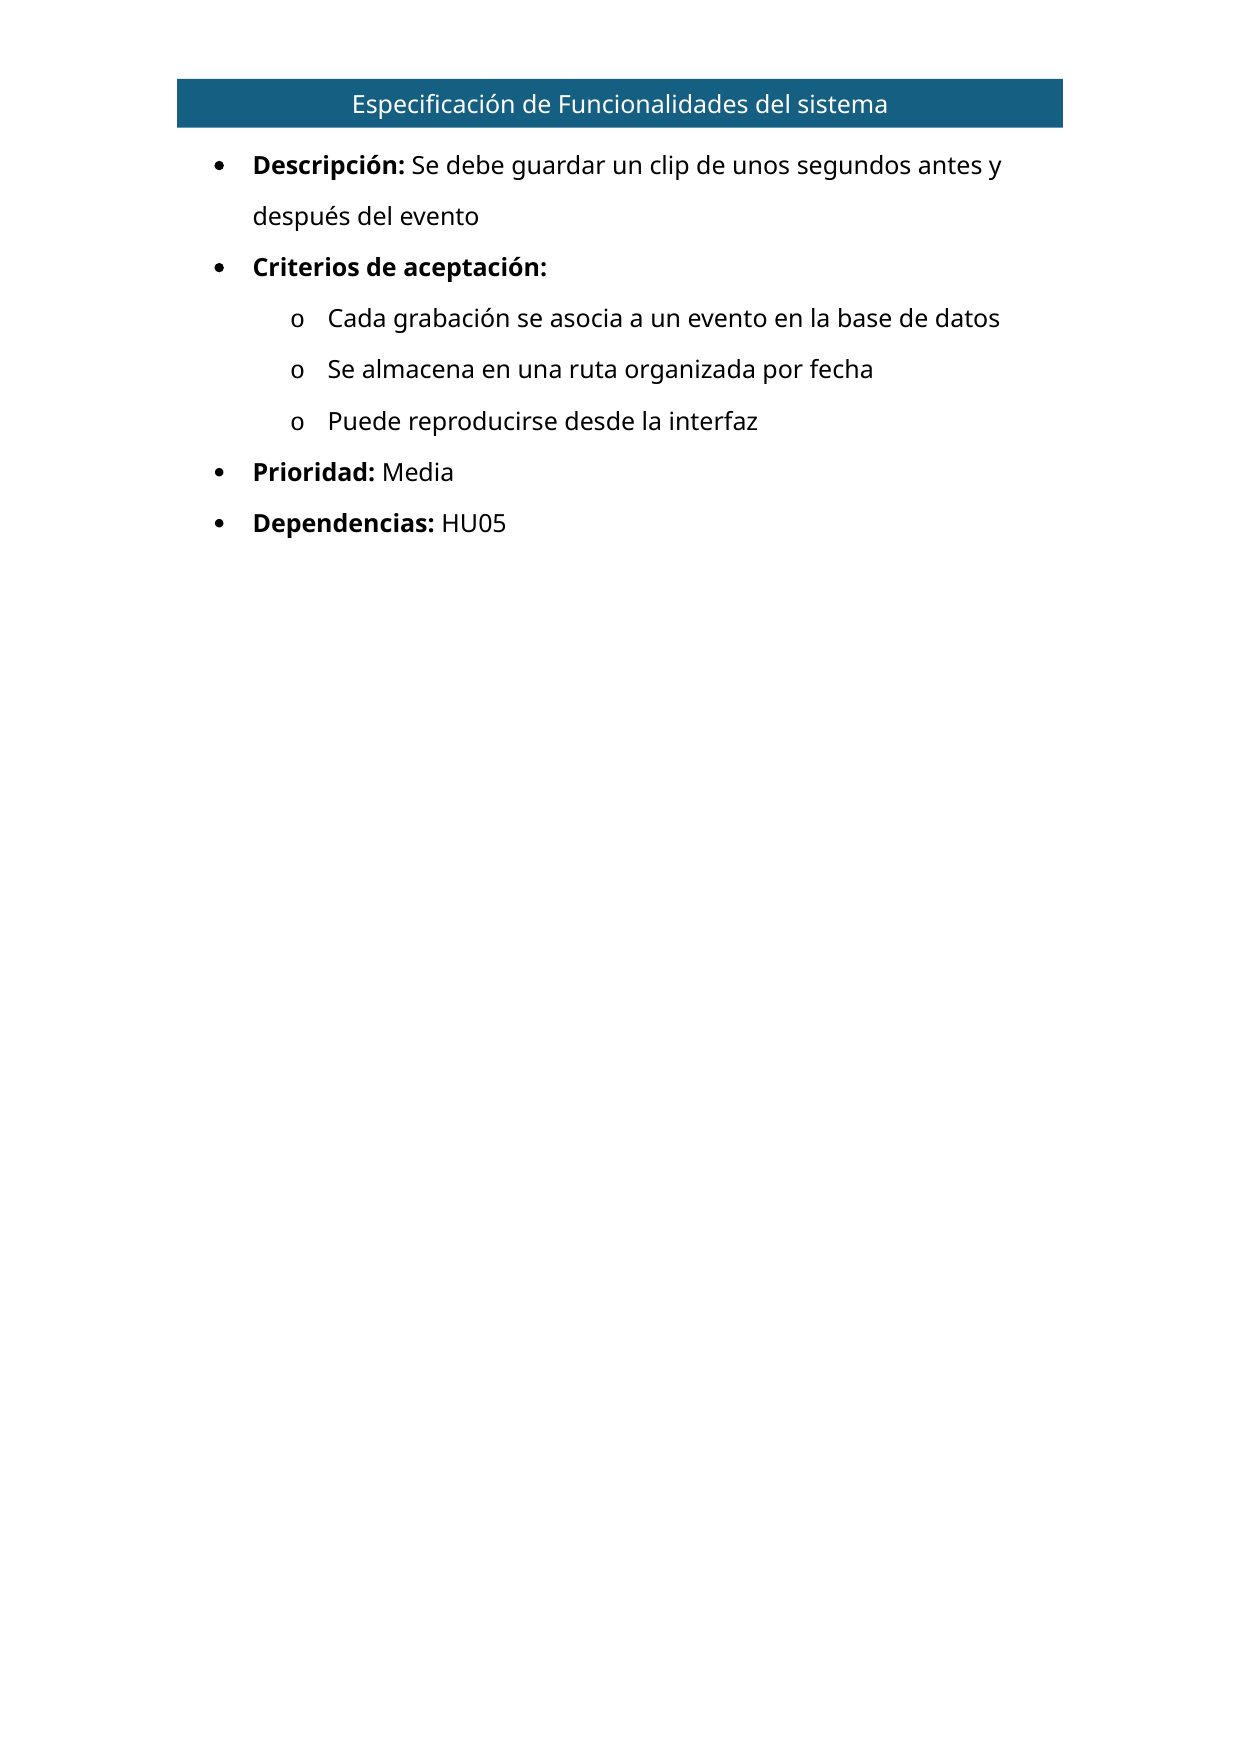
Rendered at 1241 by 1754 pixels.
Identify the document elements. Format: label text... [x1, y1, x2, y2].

list Cada grabación se asocia a un evento en la base de datos [290, 301, 1063, 335]
list Dependencias: HU05 [215, 506, 1063, 540]
list Descripción: Se debe guardar un clip de unos segundos antes y después del evento [215, 148, 1063, 233]
list Criterios de aceptación: [215, 250, 1063, 284]
list Se almacena en una ruta organizada por fecha [290, 352, 1063, 386]
list Puede reproducirse desde la interfaz [290, 403, 1063, 438]
list Prioridad: Media [215, 455, 1063, 489]
